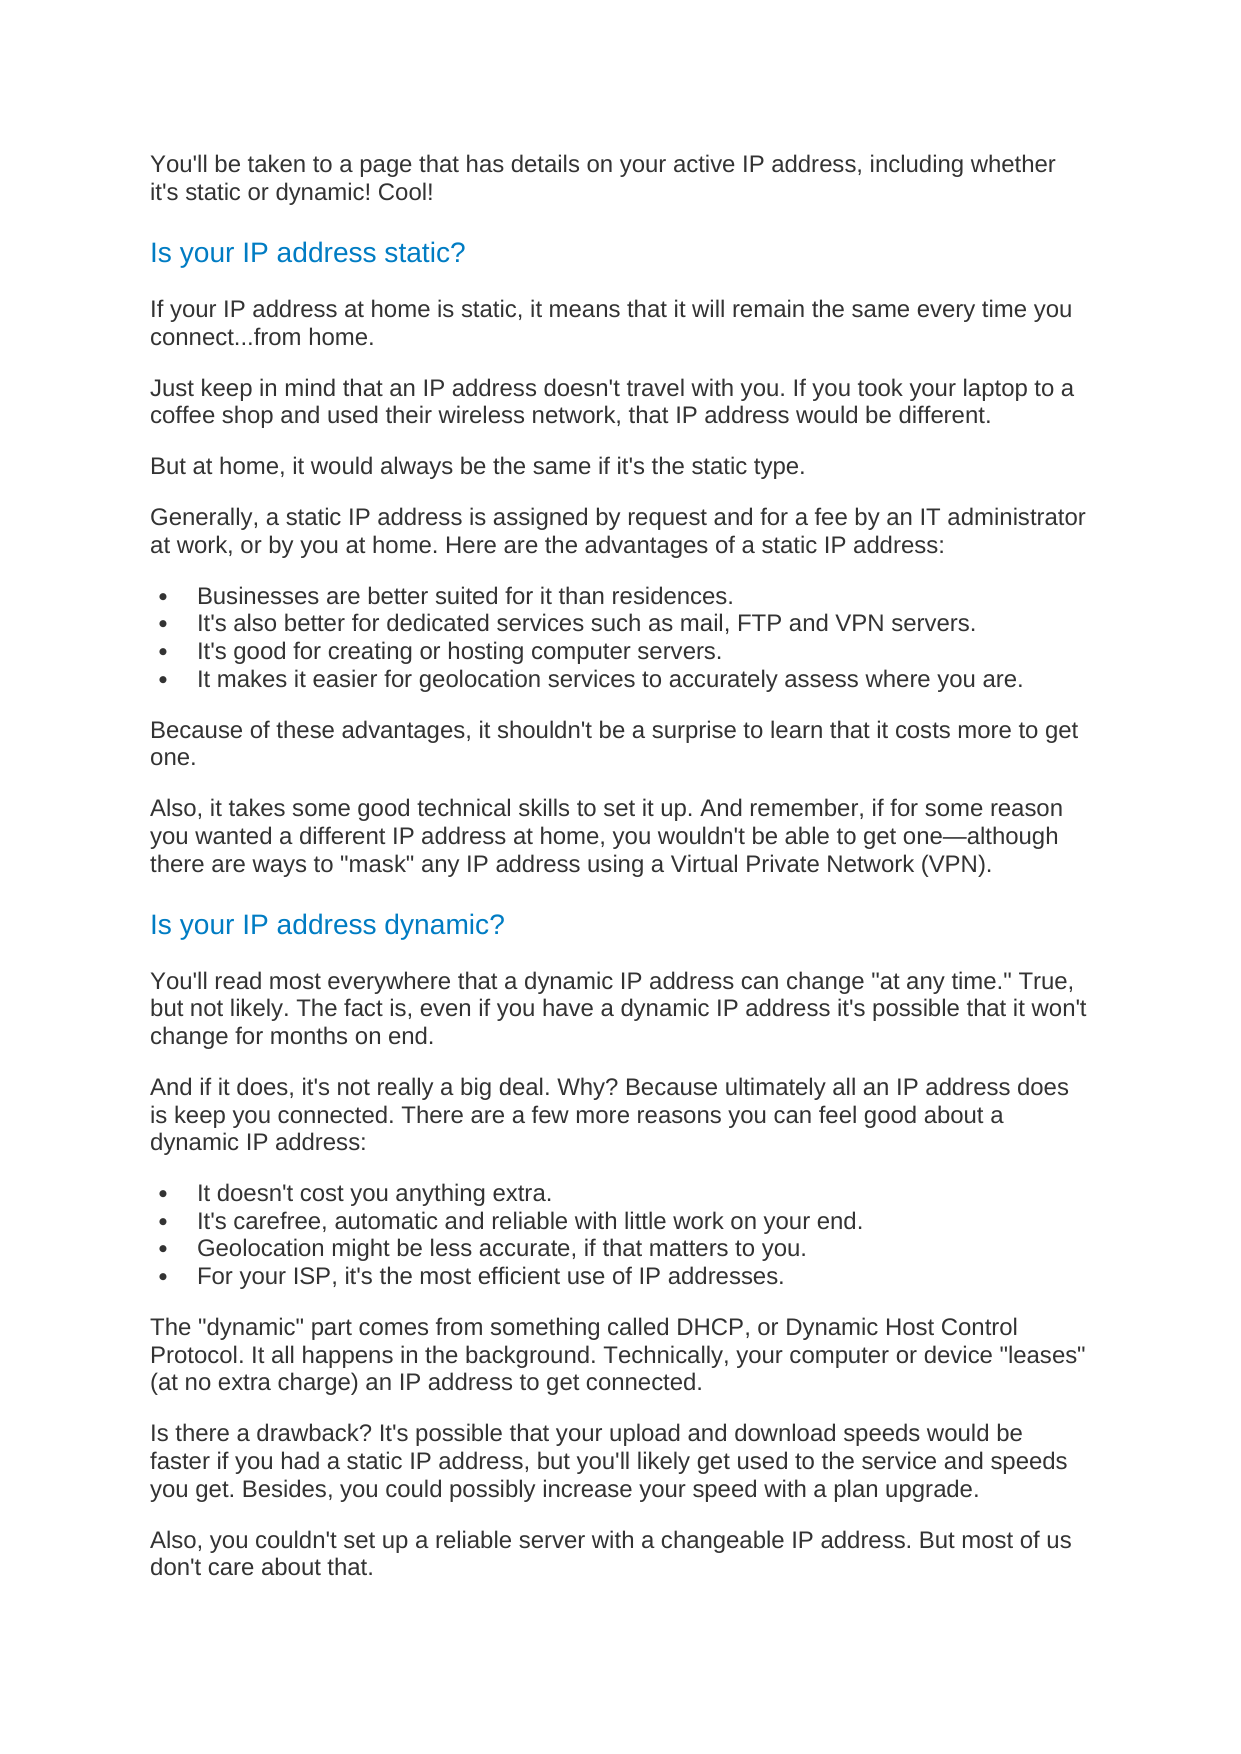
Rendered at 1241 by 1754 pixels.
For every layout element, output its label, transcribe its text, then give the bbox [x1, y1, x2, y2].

list Businesses are better suited for it than residences. [159, 582, 1043, 609]
text Because of these advantages, it shouldn't be a surprise to learn that it costs more to get one. [150, 716, 1090, 771]
text You'll read most everywhere that a dynamic IP address can change "at any time." True, but not likely. The fact is, even if you have a dynamic IP address it's possible that it won't change for months on end. [150, 967, 1090, 1049]
text Is there a drawback? It's possible that your upload and download speeds would be faster if you had a static IP address, but you'll likely get used to the service and speeds you get. Besides, you could possibly increase your speed with a plan upgrade. [150, 1419, 1090, 1502]
text You'll be taken to a page that has details on your active IP address, including whether it's static or dynamic! Cool! [150, 150, 1090, 205]
list For your ISP, it's the most efficient use of IP addresses. [159, 1262, 1043, 1289]
list It's carefree, automatic and reliable with little work on your end. [159, 1207, 1043, 1234]
text The "dynamic" part comes from something called DHCP, or Dynamic Host Control Protocol. It all happens in the background. Technically, your computer or device "leases" (at no extra charge) an IP address to get connected. [150, 1313, 1090, 1396]
text But at home, it would always be the same if it's the static type. [150, 452, 1090, 480]
list It makes it easier for geolocation services to accurately assess where you are. [159, 664, 1043, 692]
subtitle Is your IP address dynamic? [150, 908, 1090, 941]
text Also, it takes some good technical skills to set it up. And remember, if for some reason you wanted a different IP address at home, you wouldn't be able to get one—although there are ways to "mask" any IP address using a Virtual Private Network (VPN). [150, 794, 1090, 877]
text Just keep in mind that an IP address doesn't travel with you. If you took your laptop to a coffee shop and used their wireless network, that IP address would be different. [150, 373, 1090, 429]
text Also, you couldn't set up a reliable server with a changeable IP address. But most of us don't care about that. [150, 1526, 1090, 1581]
list It's good for creating or hosting computer servers. [159, 637, 1043, 664]
list Geolocation might be less accurate, if that matters to you. [159, 1234, 1043, 1262]
text If your IP address at home is static, it means that it will remain the same every time you connect...from home. [150, 295, 1090, 350]
text Generally, a static IP address is assigned by request and for a fee by an IT administrator at work, or by you at home. Here are the advantages of a static IP address: [150, 503, 1090, 558]
list It's also better for dedicated services such as mail, FTP and VPN servers. [159, 609, 1043, 637]
text And if it does, it's not really a big deal. Why? Because ultimately all an IP address does is keep you connected. There are a few more reasons you can feel good about a dynamic IP address: [150, 1073, 1090, 1156]
subtitle Is your IP address static? [150, 236, 1090, 269]
list It doesn't cost you anything extra. [159, 1179, 1043, 1207]
